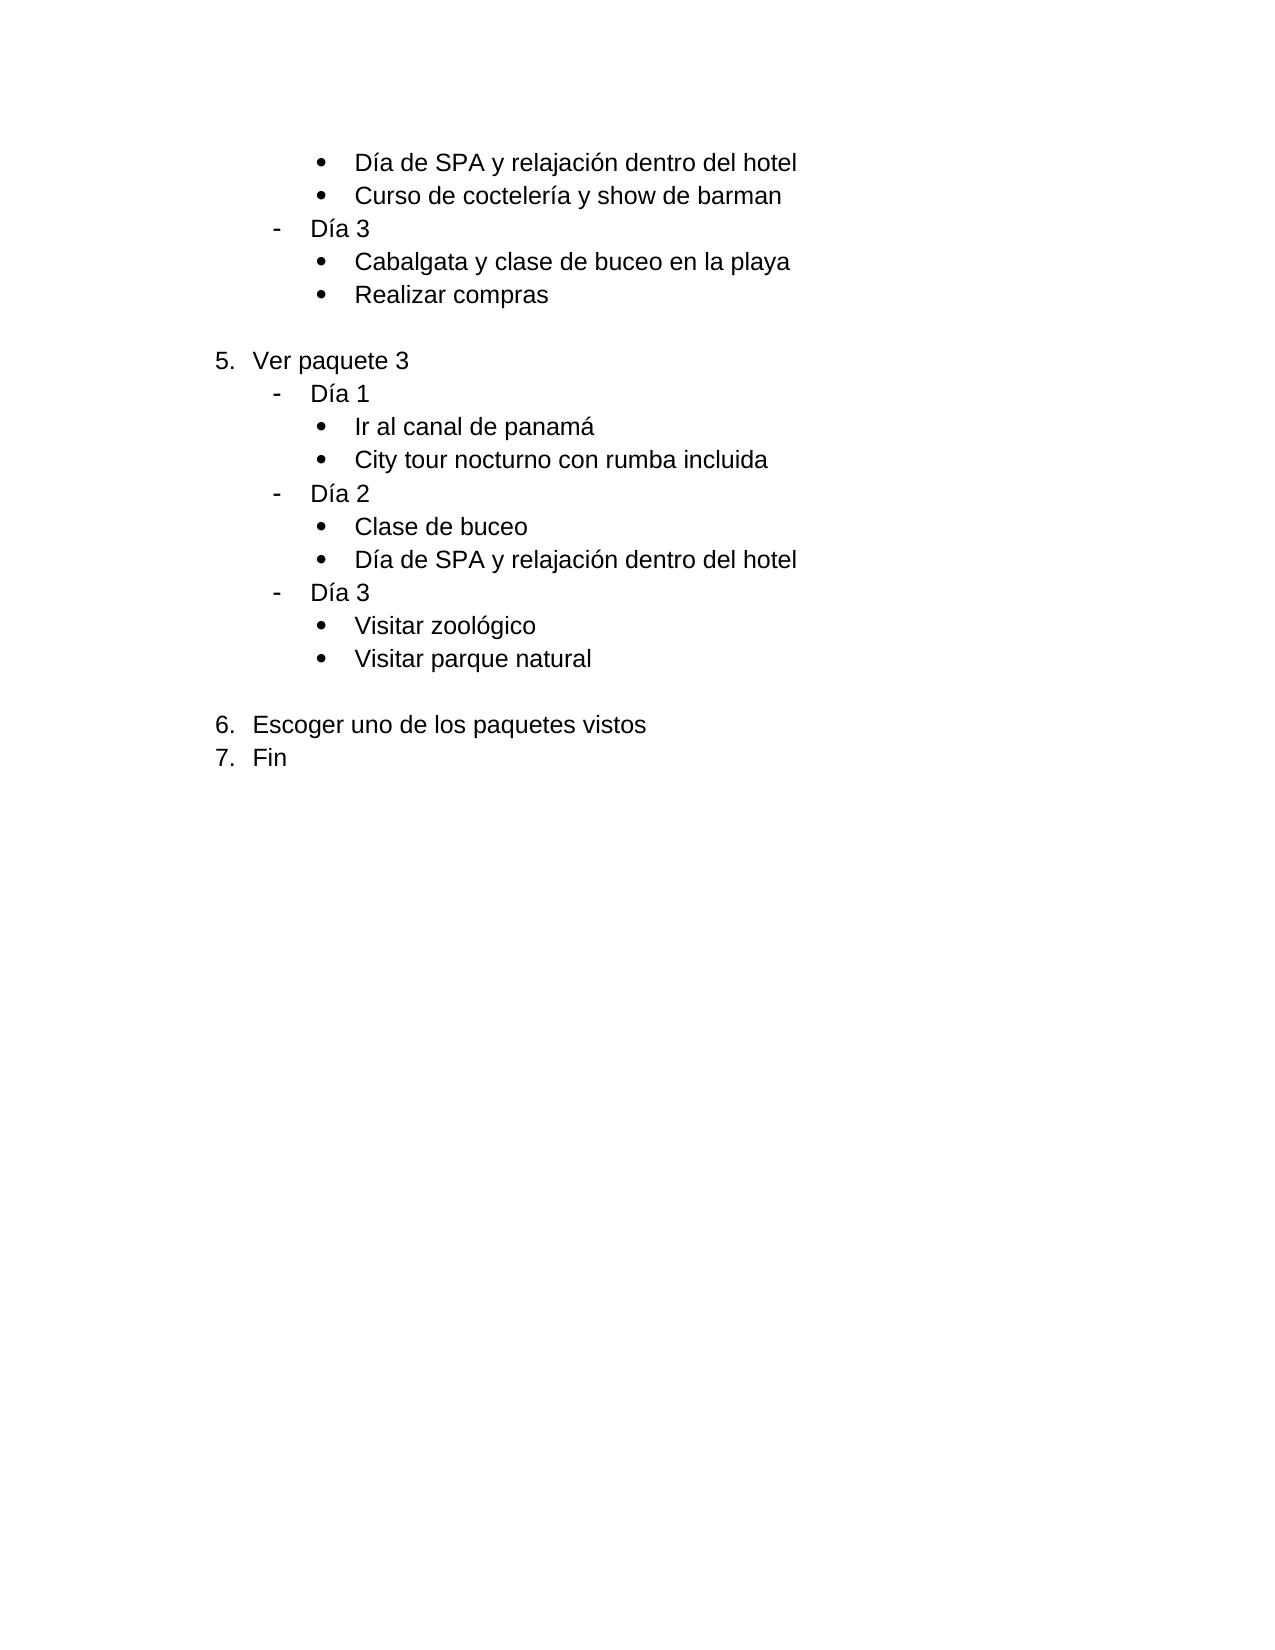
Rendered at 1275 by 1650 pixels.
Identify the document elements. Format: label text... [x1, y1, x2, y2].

list Día 3 [273, 578, 1098, 607]
list City tour nocturno con rumba incluida [317, 446, 1098, 474]
list Día de SPA y relajación dentro del hotel [317, 148, 1098, 176]
list Visitar zoológico [317, 611, 1098, 640]
list Escoger uno de los paquetes vistos [215, 710, 1098, 739]
list Día 1 [273, 379, 1098, 408]
list Ir al canal de panamá [317, 412, 1098, 441]
list Visitar parque natural [317, 644, 1098, 673]
list Día 3 [273, 214, 1098, 243]
list Fin [215, 743, 1098, 772]
list Día 2 [273, 479, 1098, 507]
list Ver paquete 3 [215, 346, 1098, 375]
list Realizar compras [317, 280, 1098, 309]
list Clase de buceo [317, 512, 1098, 541]
list Cabalgata y clase de buceo en la playa [317, 247, 1098, 276]
list Día de SPA y relajación dentro del hotel [317, 545, 1098, 574]
list Curso de coctelería y show de barman [317, 181, 1098, 209]
